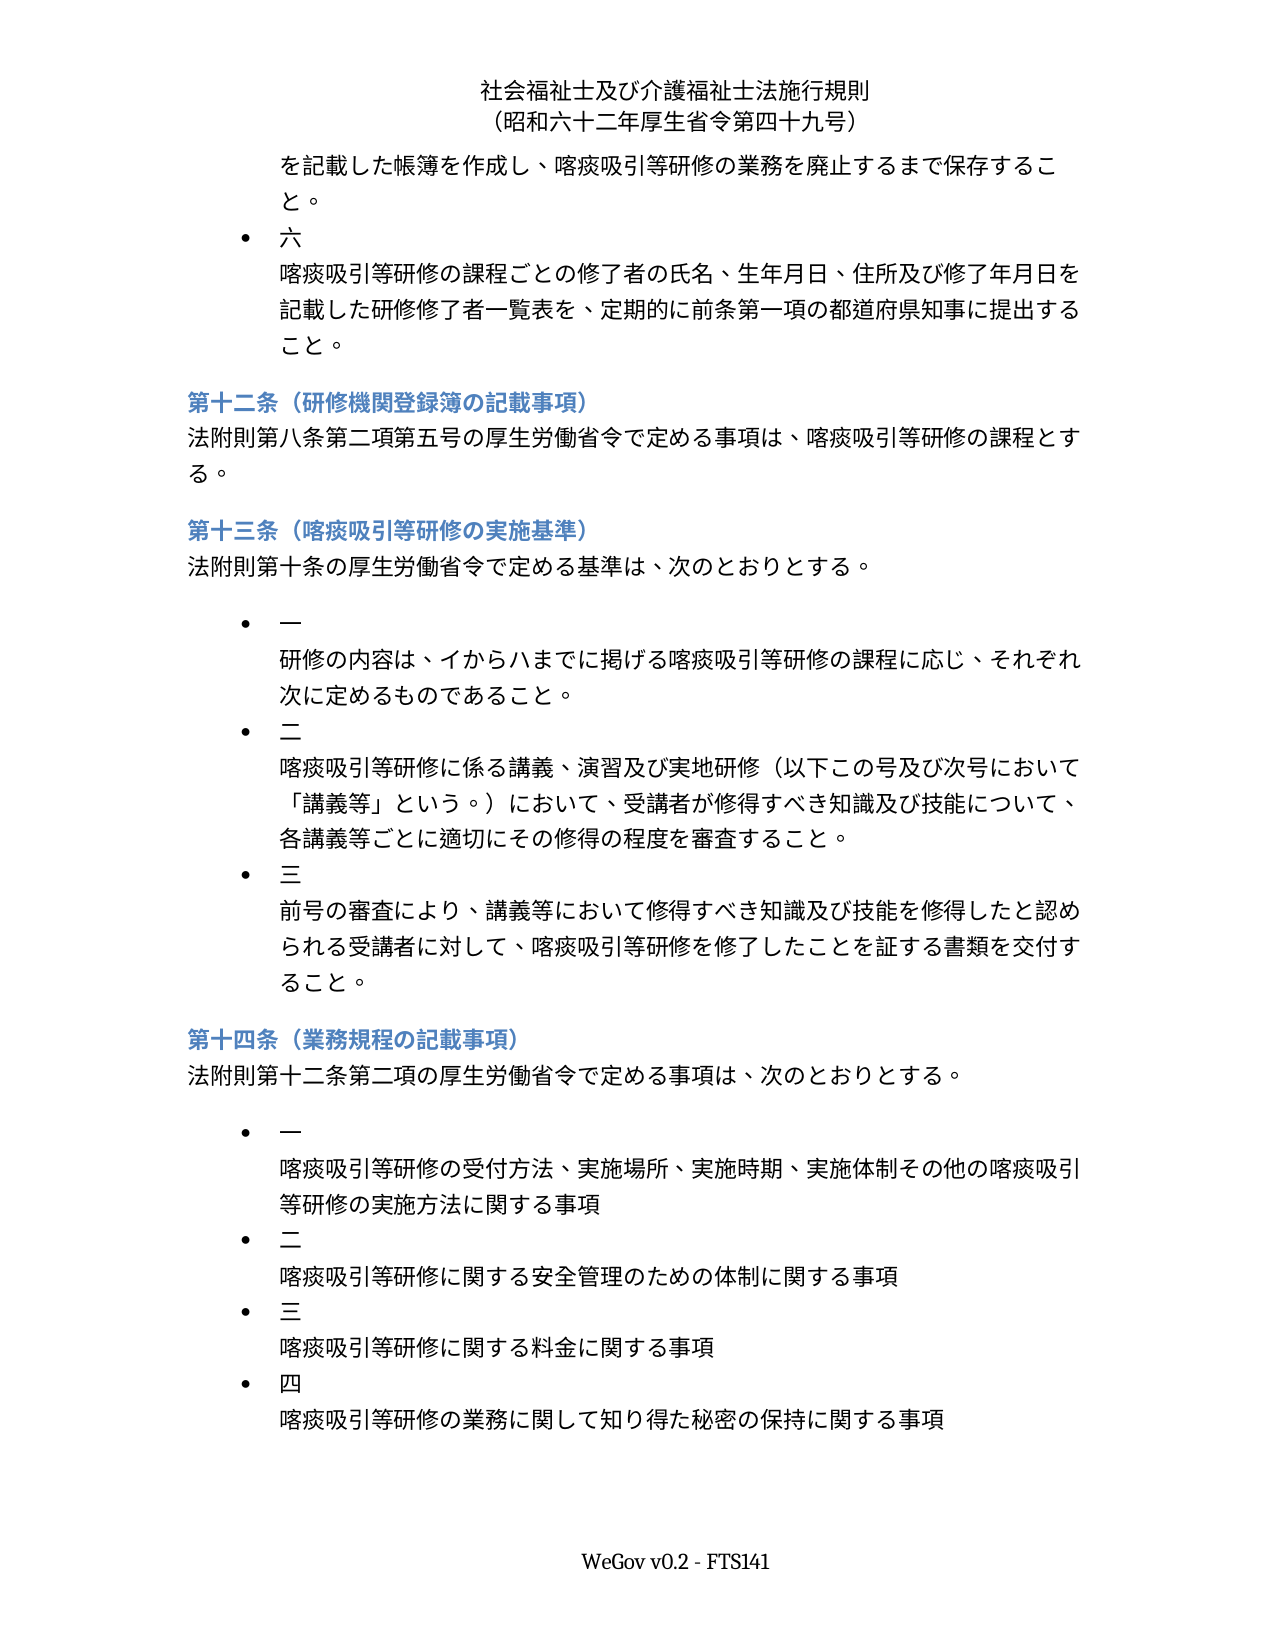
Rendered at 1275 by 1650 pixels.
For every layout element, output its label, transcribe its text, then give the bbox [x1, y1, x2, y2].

text 法附則第十二条第二項の厚生労働省令で定める事項は、次のとおりとする。 [187, 1060, 1087, 1091]
list 六 喀痰吸引等研修の課程ごとの修了者の氏名、生年月日、住所及び修了年月日を記載した研修修了者一覧表を、定期的に前条第一項の都道府県知事に提出すること。 [242, 222, 1087, 361]
list 三 喀痰吸引等研修に関する料金に関する事項 [242, 1296, 1087, 1363]
list 三 前号の審査により、講義等において修得すべき知識及び技能を修得したと認められる受講者に対して、喀痰吸引等研修を修了したことを証する書類を交付すること。 [242, 859, 1087, 998]
list 二 喀痰吸引等研修に係る講義、演習及び実地研修（以下この号及び次号において「講義等」という。）において、受講者が修得すべき知識及び技能について、各講義等ごとに適切にその修得の程度を審査すること。 [242, 716, 1087, 855]
subtitle 第十四条（業務規程の記載事項） [187, 1024, 1087, 1055]
list 五 喀痰吸引等研修の課程ごとに、修了者の氏名、生年月日、住所及び修了年月日を記載した帳簿を作成し、喀痰吸引等研修の業務を廃止するまで保存すること。 [242, 150, 1087, 217]
list 一 研修の内容は、イからハまでに掲げる喀痰吸引等研修の課程に応じ、それぞれ次に定めるものであること。 [242, 608, 1087, 711]
list 二 喀痰吸引等研修に関する安全管理のための体制に関する事項 [242, 1224, 1087, 1292]
list 一 喀痰吸引等研修の受付方法、実施場所、実施時期、実施体制その他の喀痰吸引等研修の実施方法に関する事項 [242, 1117, 1087, 1220]
text 法附則第八条第二項第五号の厚生労働省令で定める事項は、喀痰吸引等研修の課程とする。 [187, 422, 1087, 489]
subtitle 第十二条（研修機関登録簿の記載事項） [187, 386, 1087, 418]
list 四 喀痰吸引等研修の業務に関して知り得た秘密の保持に関する事項 [242, 1368, 1087, 1435]
text 法附則第十条の厚生労働省令で定める基準は、次のとおりとする。 [187, 551, 1087, 582]
subtitle 第十三条（喀痰吸引等研修の実施基準） [187, 515, 1087, 546]
